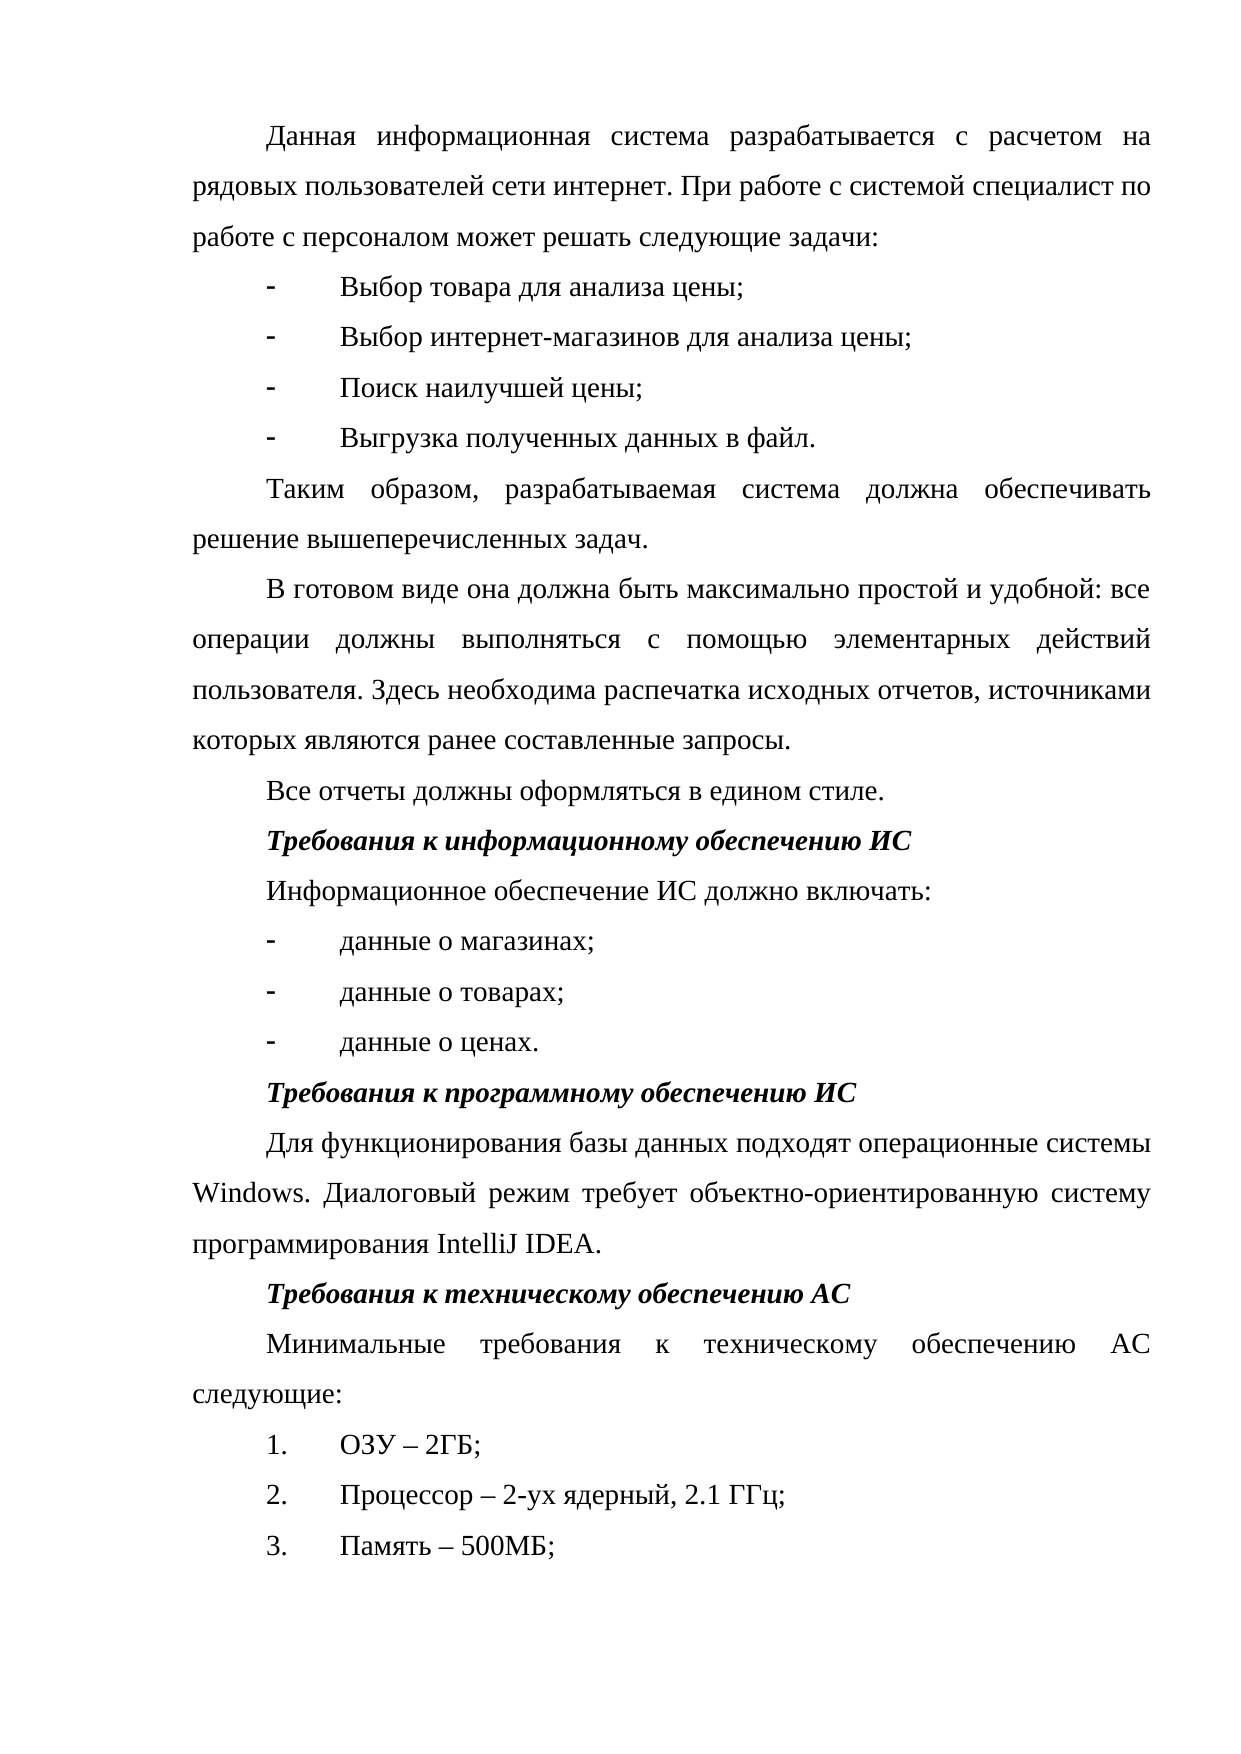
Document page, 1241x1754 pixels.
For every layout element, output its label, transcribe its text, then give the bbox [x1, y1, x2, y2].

text Информационное обеспечение ИС должно включать: [192, 873, 1152, 907]
list данные о ценах. [192, 1024, 1152, 1058]
text Все отчеты должны оформляться в едином стиле. [192, 773, 1152, 806]
list данные о магазинах; [192, 923, 1152, 957]
list данные о товарах; [192, 974, 1152, 1008]
list Память – 500МБ; [192, 1528, 1152, 1561]
list ОЗУ – 2ГБ; [192, 1427, 1152, 1461]
text Требования к информационному обеспечению ИС [192, 823, 1152, 856]
text Таким образом, разрабатываемая система должна обеспечивать решение вышеперечисленных задач. [192, 471, 1152, 554]
list Процессор – 2-ух ядерный, 2.1 ГГц; [192, 1477, 1152, 1511]
text Для функционирования базы данных подходят операционные системы Windows. Диалоговый режим требует объектно-ориентированную систему программирования IntelliJ IDEA. [192, 1125, 1152, 1259]
text Требования к техническому обеспечению АС [192, 1276, 1152, 1309]
text Минимальные требования к техническому обеспечению АС следующие: [192, 1326, 1152, 1410]
text Данная информационная система разрабатывается с расчетом на рядовых пользователей сети интернет. При работе с системой специалист по работе с персоналом может решать следующие задачи: [192, 118, 1152, 252]
list Выбор интернет-магазинов для анализа цены; [192, 319, 1152, 353]
text Требования к программному обеспечению ИС [192, 1075, 1152, 1108]
list Выбор товара для анализа цены; [192, 269, 1152, 303]
list Поиск наилучшей цены; [192, 370, 1152, 403]
list Выгрузка полученных данных в файл. [192, 420, 1152, 454]
text В готовом виде она должна быть максимально простой и удобной: все операции должны выполняться с помощью элементарных действий пользователя. Здесь необходима распечатка исходных отчетов, источниками которых являются ранее составленные запросы. [192, 571, 1152, 756]
